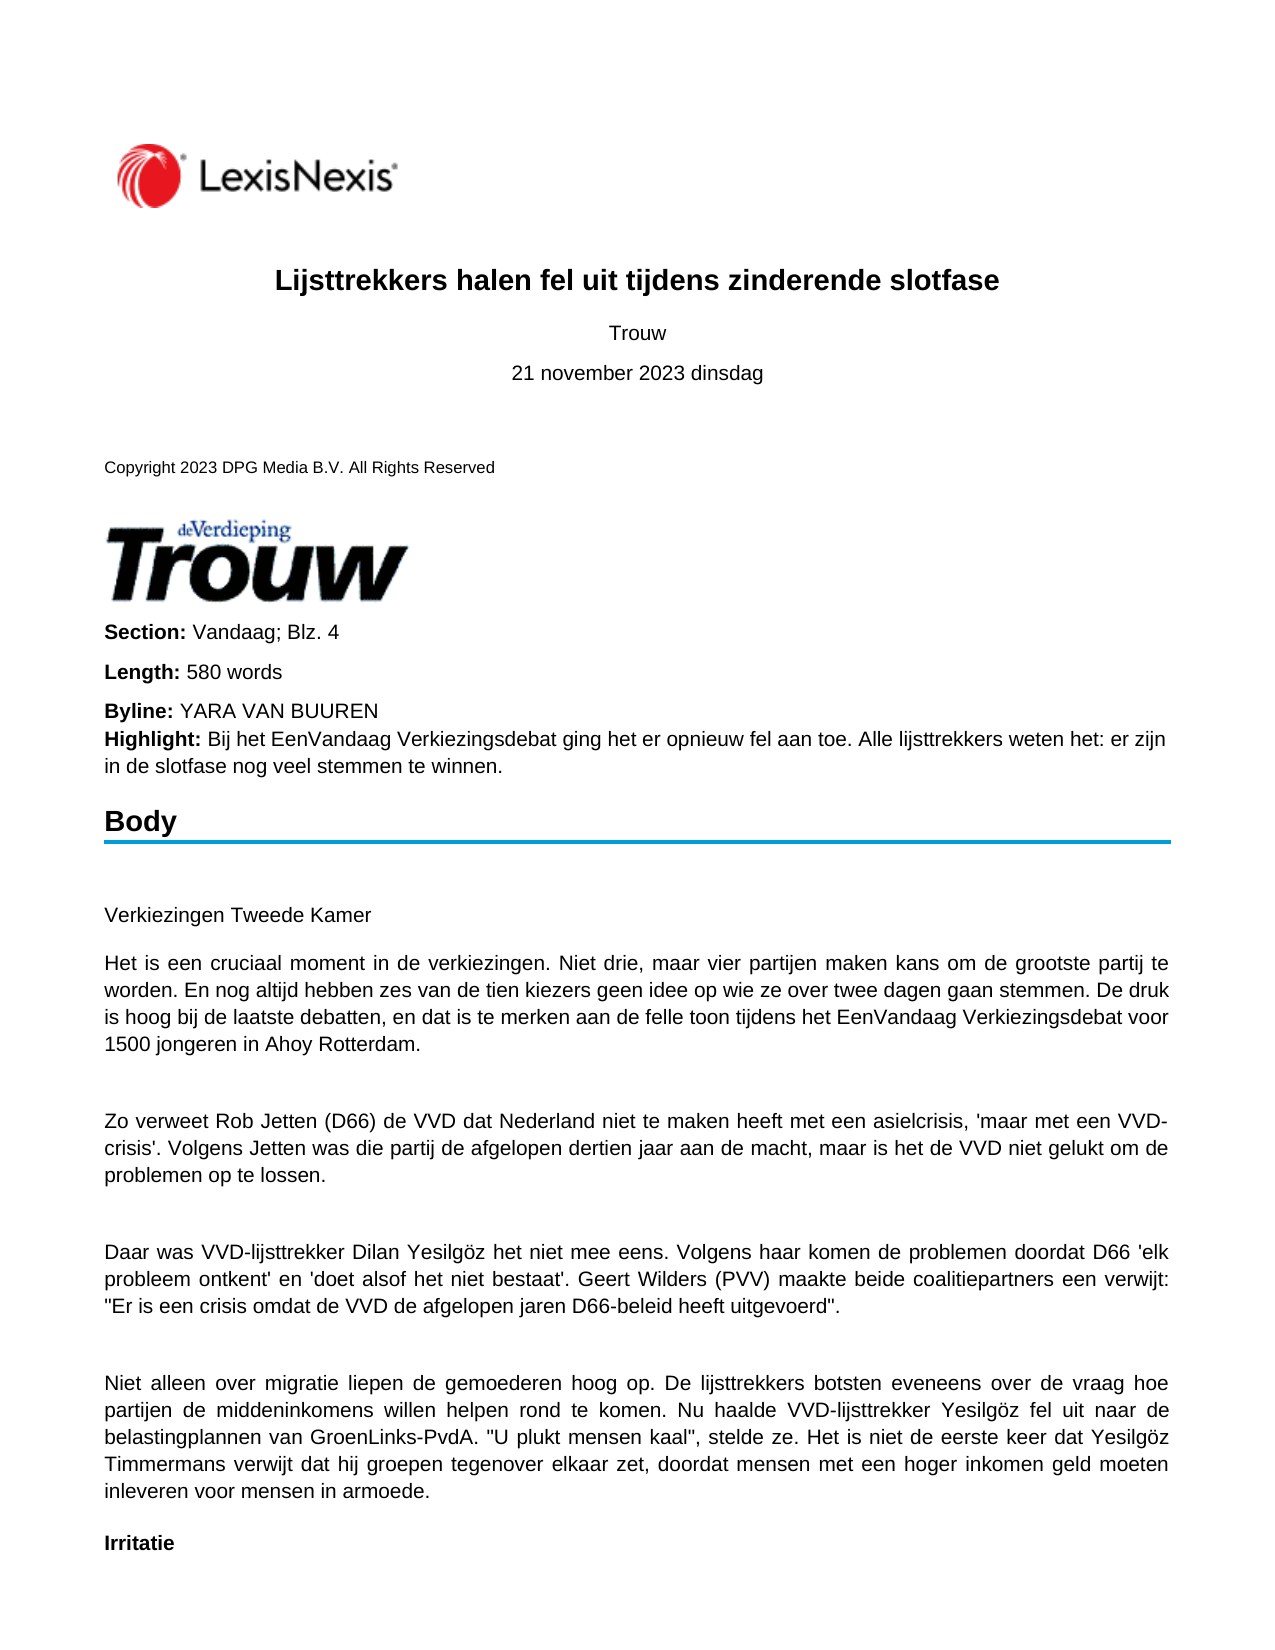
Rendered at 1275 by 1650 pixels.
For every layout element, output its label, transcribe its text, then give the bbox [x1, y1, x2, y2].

text Verkiezingen Tweede Kamer [104, 900, 1171, 927]
text Daar was VVD-lijsttrekker Dilan Yesilgöz het niet mee eens. Volgens haar komen de problemen doordat D66 'elk probleem ontkent' en 'doet alsof het niet bestaat'. Geert Wilders (PVV) maakte beide coalitiepartners een verwijt: "Er is een crisis omdat de VVD de afgelopen jaren D66-beleid heeft uitgevoerd". [104, 1237, 1171, 1318]
text Het is een cruciaal moment in de verkiezingen. Niet drie, maar vier partijen maken kans om de grootste partij te worden. En nog altijd hebben zes van de tien kiezers geen idee op wie ze over twee dagen gaan stemmen. De druk is hoog bij de laatste debatten, en dat is te merken aan de felle toon tijdens het EenVandaag Verkiezingsdebat voor 1500 jongeren in Ahoy Rotterdam. [104, 948, 1171, 1056]
text Zo verweet Rob Jetten (D66) de VVD dat Nederland niet te maken heeft met een asielcrisis, 'maar met een VVD-crisis'. Volgens Jetten was die partij de afgelopen dertien jaar aan de macht, maar is het de VVD niet gelukt om de problemen op te lossen. [104, 1106, 1171, 1187]
text Niet alleen over migratie liepen de gemoederen hoog op. De lijsttrekkers botsten eveneens over de vraag hoe partijen de middeninkomens willen helpen rond te komen. Nu haalde VVD-lijsttrekker Yesilgöz fel uit naar de belastingplannen van GroenLinks-PvdA. "U plukt mensen kaal", stelde ze. Het is niet de eerste keer dat Yesilgöz Timmermans verwijt dat hij groepen tegenover elkaar zet, doordat mensen met een hoger inkomen geld moeten inleveren voor mensen in armoede. [104, 1367, 1171, 1503]
subtitle Lijsttrekkers halen fel uit tijdens zinderende slotfase [104, 261, 1171, 297]
text 21 november 2023 dinsdag [104, 357, 1171, 384]
picture [104, 144, 412, 208]
text Trouw [104, 318, 1171, 345]
text Byline: YARA VAN BUUREN [104, 696, 1171, 723]
text Irritatie [104, 1528, 1171, 1555]
text Copyright 2023 DPG Media B.V. All Rights Reserved [104, 426, 1171, 477]
text Section: Vandaag; Blz. 4 [104, 617, 1171, 644]
text Body [104, 802, 1171, 838]
text Length: 580 words [104, 657, 1171, 684]
text Highlight: Bij het EenVandaag Verkiezingsdebat ging het er opnieuw fel aan toe. Alle lijsttrekkers weten het: er zijn in de slotfase nog veel stemmen te winnen. [104, 723, 1171, 777]
